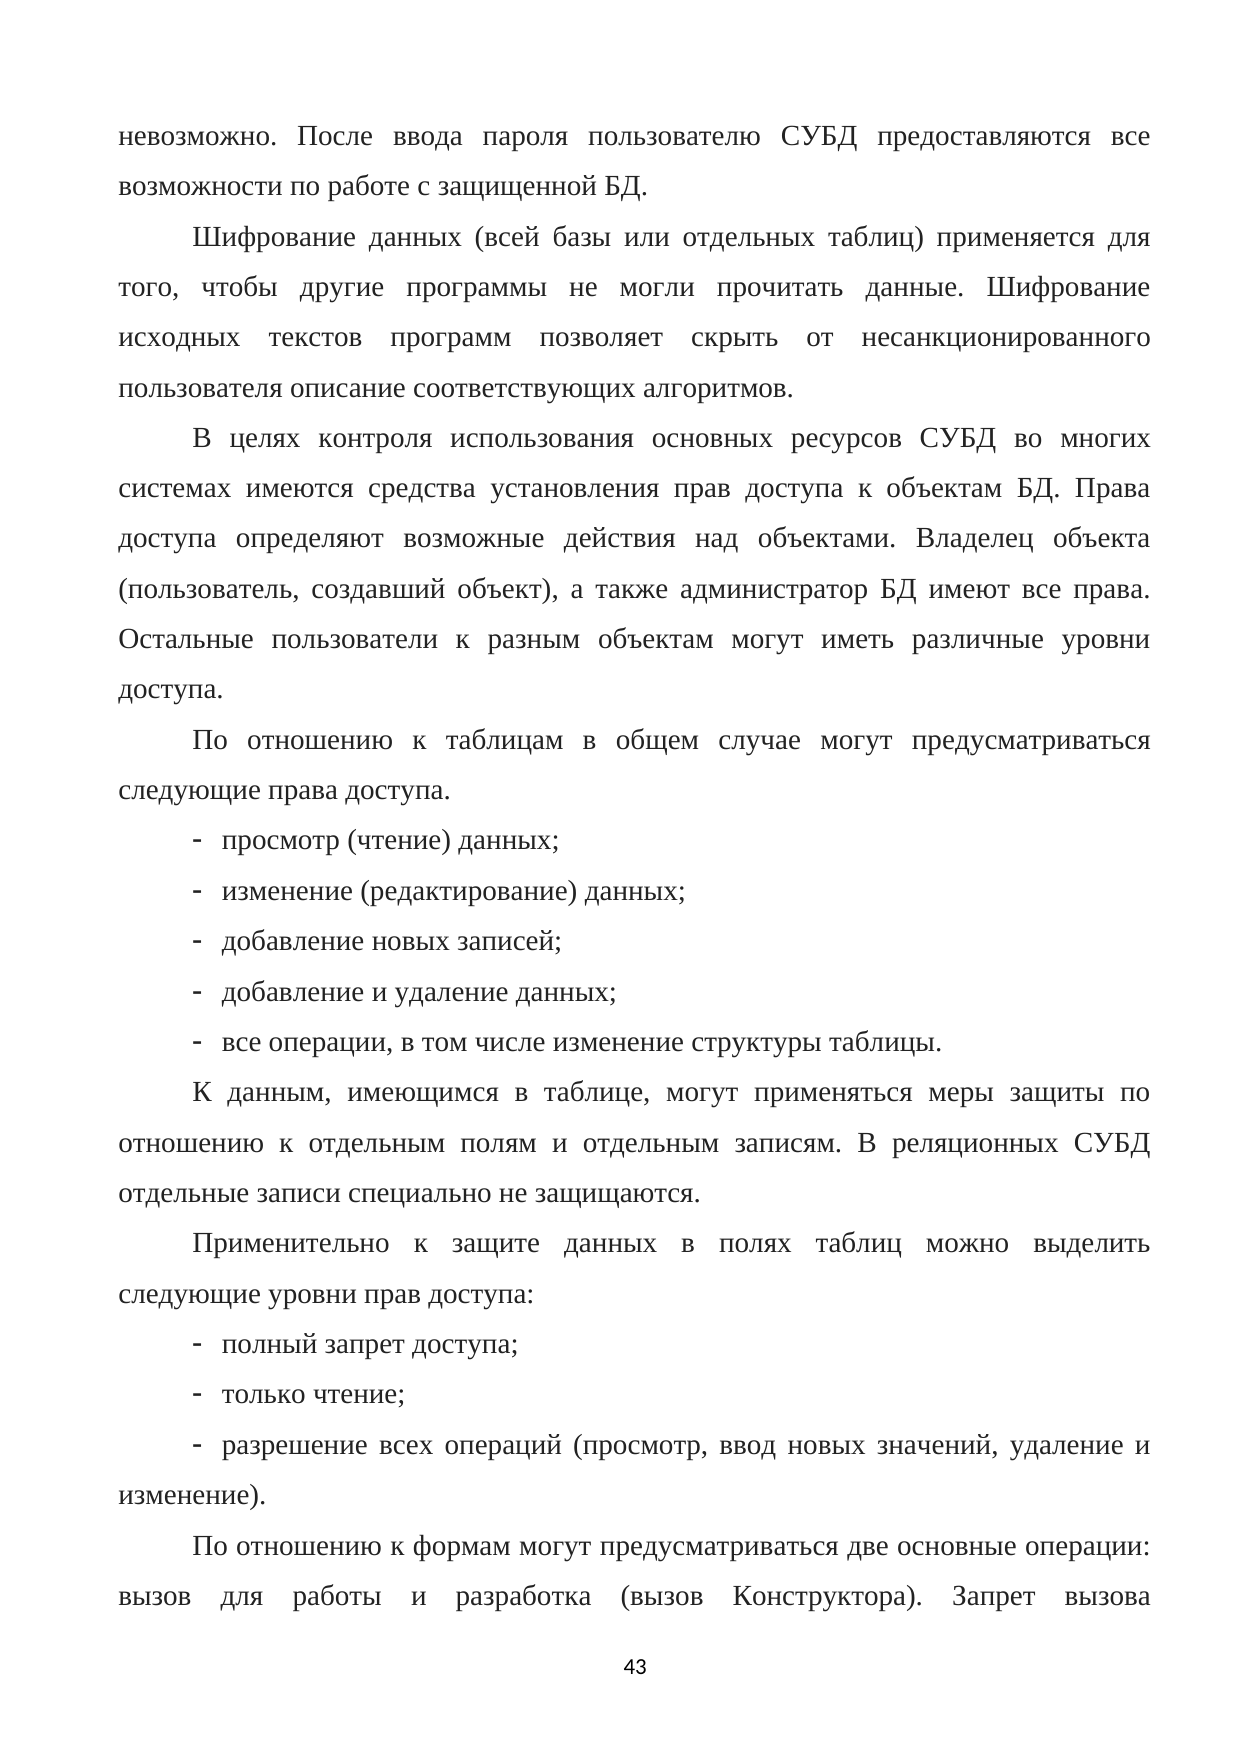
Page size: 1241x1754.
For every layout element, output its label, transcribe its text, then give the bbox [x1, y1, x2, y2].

list изменение (редактирование) данных; [118, 873, 1152, 907]
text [118, 118, 1152, 202]
list все операции, в том числе изменение структуры таблицы. [118, 1024, 1152, 1058]
list разрешение всех операций (просмотр, ввод новых значений, удаление и изменение). [118, 1427, 1152, 1511]
text Применительно к защите данных в полях таблиц можно выделить следующие уровни прав доступа: [118, 1226, 1152, 1309]
list только чтение; [118, 1377, 1152, 1410]
text В целях контроля использования основных ресурсов СУБД во многих системах имеются средства установления прав доступа к объектам БД. Права доступа определяют возможные действия над объектами. Владелец объекта (пользователь, создавший объект), а также администратор БД имеют все права. Остальные пользователи к разным объектам могут иметь различные уровни доступа. [118, 420, 1152, 705]
list добавление новых записей; [118, 923, 1152, 957]
text К данным, имеющимся в таблице, могут применяться меры защиты по отношению к отдельным полям и отдельным записям. В реляционных СУБД отдельные записи специально не защищаются. [118, 1074, 1152, 1209]
list добавление и удаление данных; [118, 974, 1152, 1007]
text Шифрование данных (всей базы или отдельных таблиц) применяется для того, чтобы другие программы не могли прочитать данные. Шифрование исходных текстов программ позволяет скрыть от несанкционированного пользователя описание соответствующих алгоритмов. [118, 219, 1152, 403]
text По отношению к таблицам в общем случае могут предусматриваться следующие права доступа. [118, 722, 1152, 806]
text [118, 1528, 1152, 1612]
list полный запрет доступа; [118, 1326, 1152, 1360]
list просмотр (чтение) данных; [118, 822, 1152, 856]
